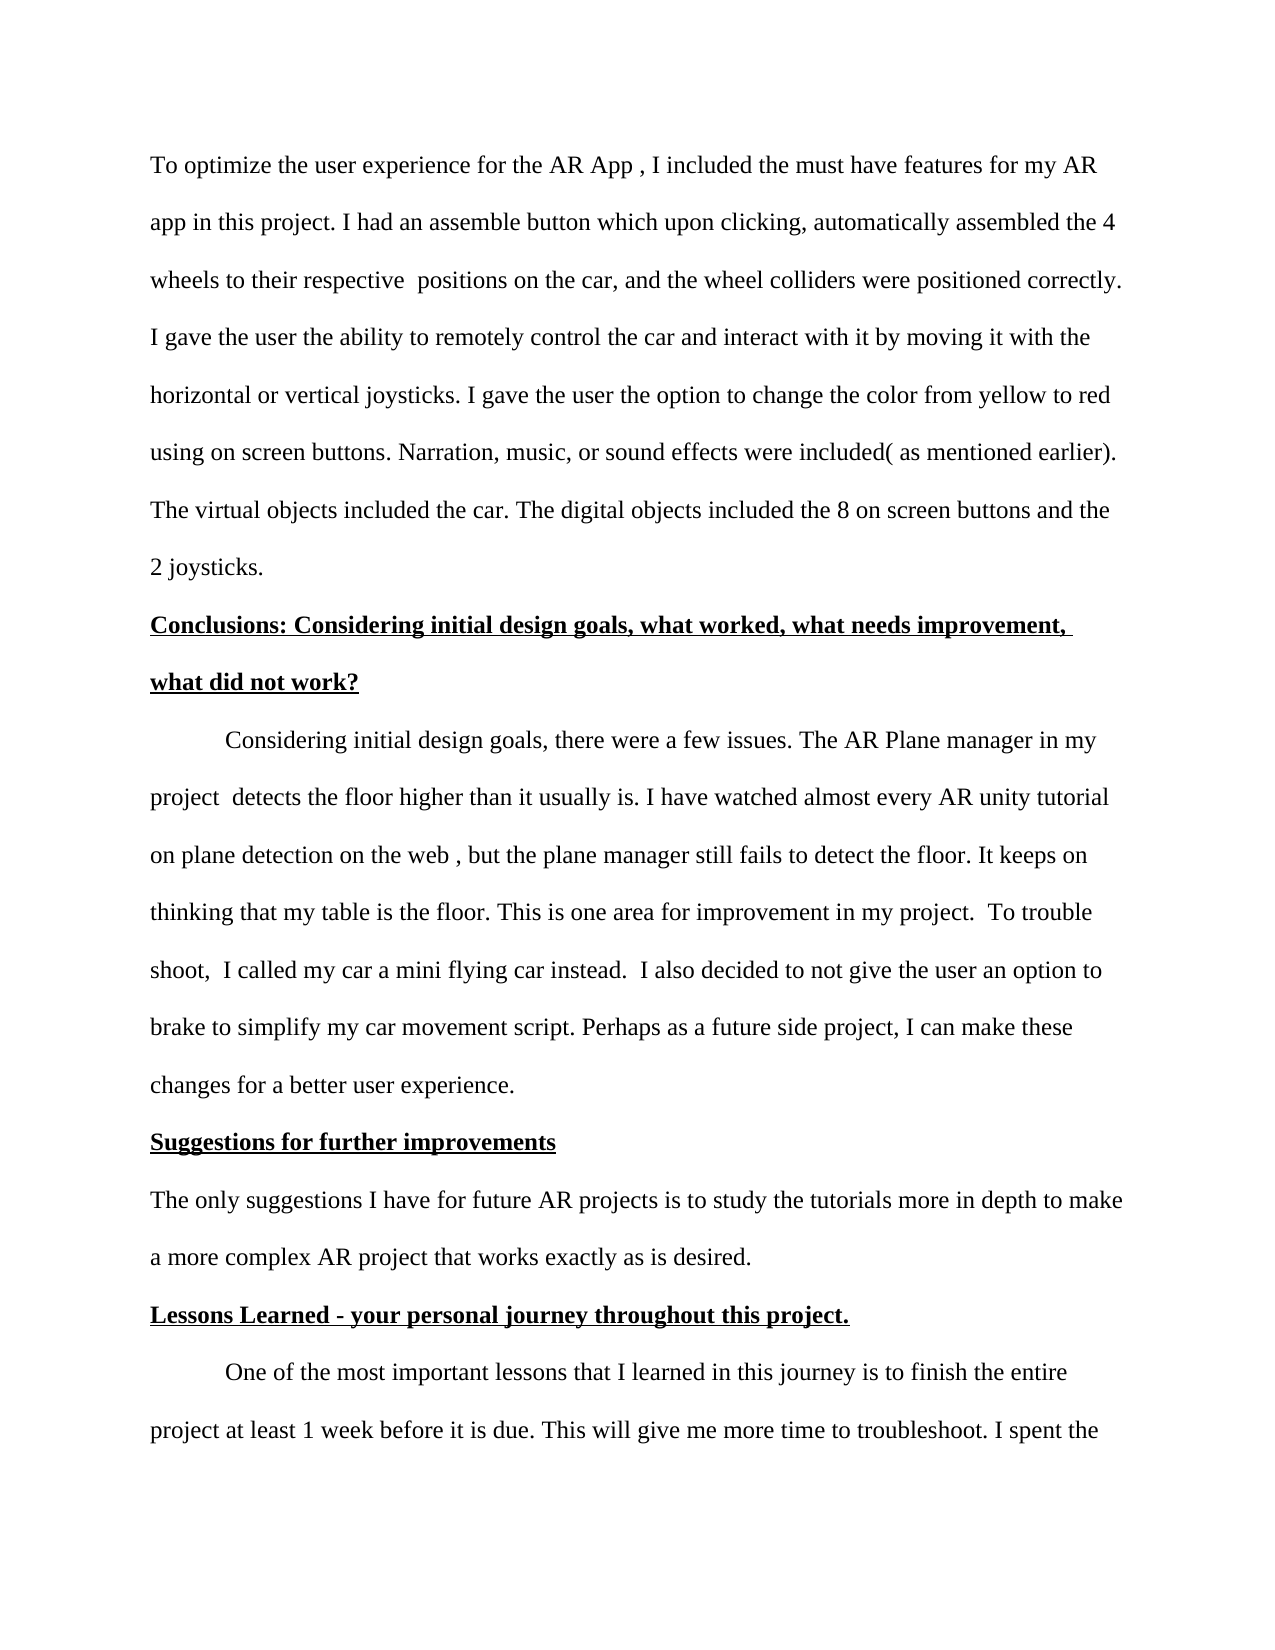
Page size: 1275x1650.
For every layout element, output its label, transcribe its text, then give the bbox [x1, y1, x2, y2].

text Considering initial design goals, there were a few issues. The AR Plane manager in my project detects the floor higher than it usually is. I have watched almost every AR unity tutorial on plane detection on the web , but the plane manager still fails to detect the floor. It keeps on thinking that my table is the floor. This is one area for improvement in my project. To trouble shoot, I called my car a mini flying car instead. I also decided to not give the user an option to brake to simplify my car movement script. Perhaps as a future side project, I can make these changes for a better user experience. [150, 725, 1125, 1099]
text To optimize the user experience for the AR App , I included the must have features for my AR app in this project. I had an assemble button which upon clicking, automatically assembled the 4 wheels to their respective positions on the car, and the wheel colliders were positioned correctly. I gave the user the ability to remotely control the car and interact with it by moving it with the horizontal or vertical joysticks. I gave the user the option to change the color from yellow to red using on screen buttons. Narration, music, or sound effects were included( as mentioned earlier). The virtual objects included the car. The digital objects included the 8 on screen buttons and the 2 joysticks. [150, 150, 1125, 581]
text The only suggestions I have for future AR projects is to study the tutorials more in depth to make a more complex AR project that works exactly as is desired. [150, 1185, 1125, 1271]
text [150, 1357, 1125, 1444]
text Conclusions: Considering initial design goals, what worked, what needs improvement, what did not work? [150, 610, 1125, 696]
text Suggestions for further improvements [150, 1127, 1125, 1156]
text Lessons Learned - your personal journey throughout this project. [150, 1300, 1125, 1329]
